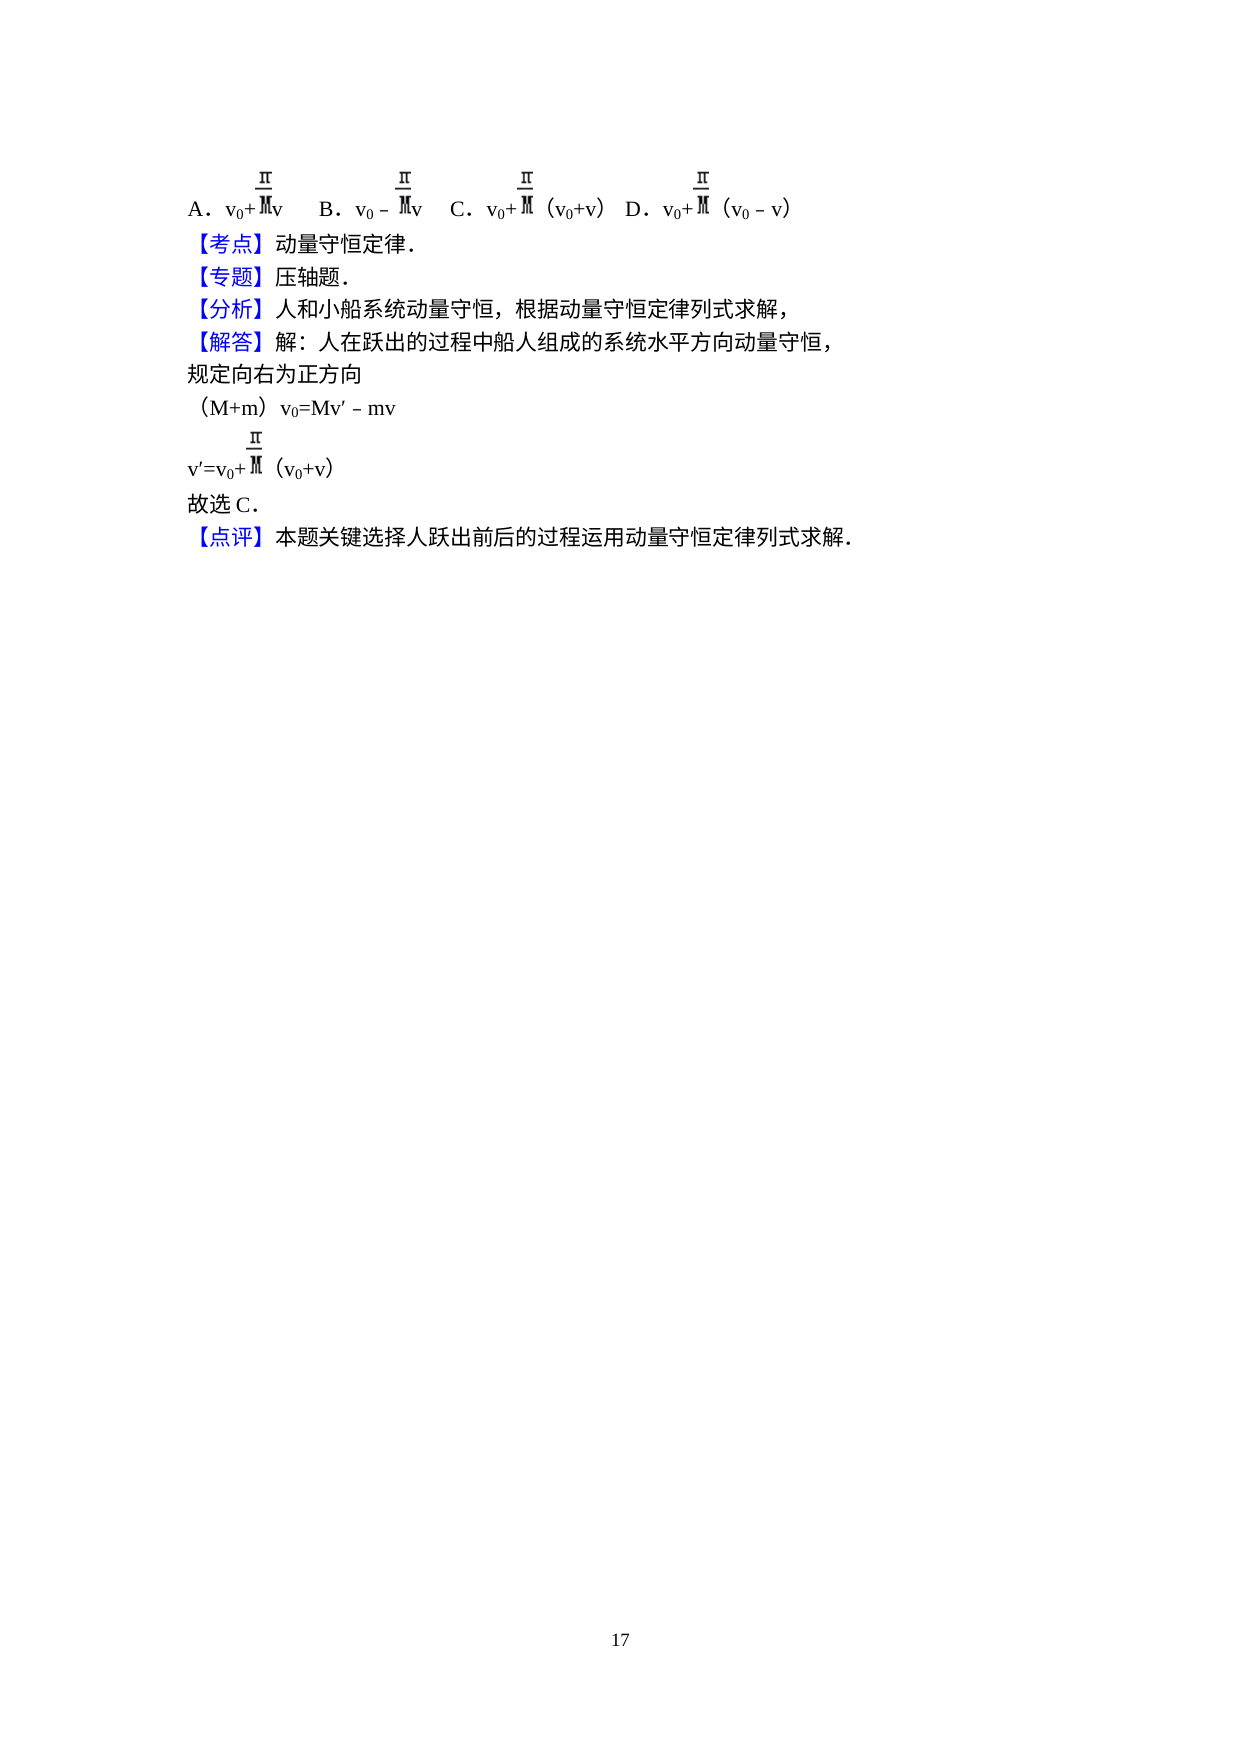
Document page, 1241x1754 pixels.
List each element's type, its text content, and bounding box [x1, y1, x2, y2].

picture [693, 161, 709, 217]
text 规定向右为正方向 [187, 357, 1053, 389]
text 故选C． [187, 487, 1053, 519]
text 【专题】压轴题． [187, 259, 1053, 292]
picture [255, 161, 272, 217]
picture [517, 161, 533, 217]
text （M+m）v0=Mv′﹣mv [187, 389, 1053, 422]
picture [246, 421, 262, 477]
text 【考点】动量守恒定律．菁优网版权所有 [187, 227, 1053, 259]
text 【分析】人和小船系统动量守恒，根据动量守恒定律列式求解， [187, 292, 1053, 324]
text v′=v0+（v0+v） [187, 422, 1053, 487]
text 【解答】解：人在跃出的过程中船人组成的系统水平方向动量守恒， [187, 324, 1053, 357]
text 【点评】本题关键选择人跃出前后的过程运用动量守恒定律列式求解． [187, 519, 1053, 552]
text A．v0+v B．v0﹣v C．v0+（v0+v） D．v0+（v0﹣v） [187, 162, 1053, 227]
picture [395, 161, 411, 217]
